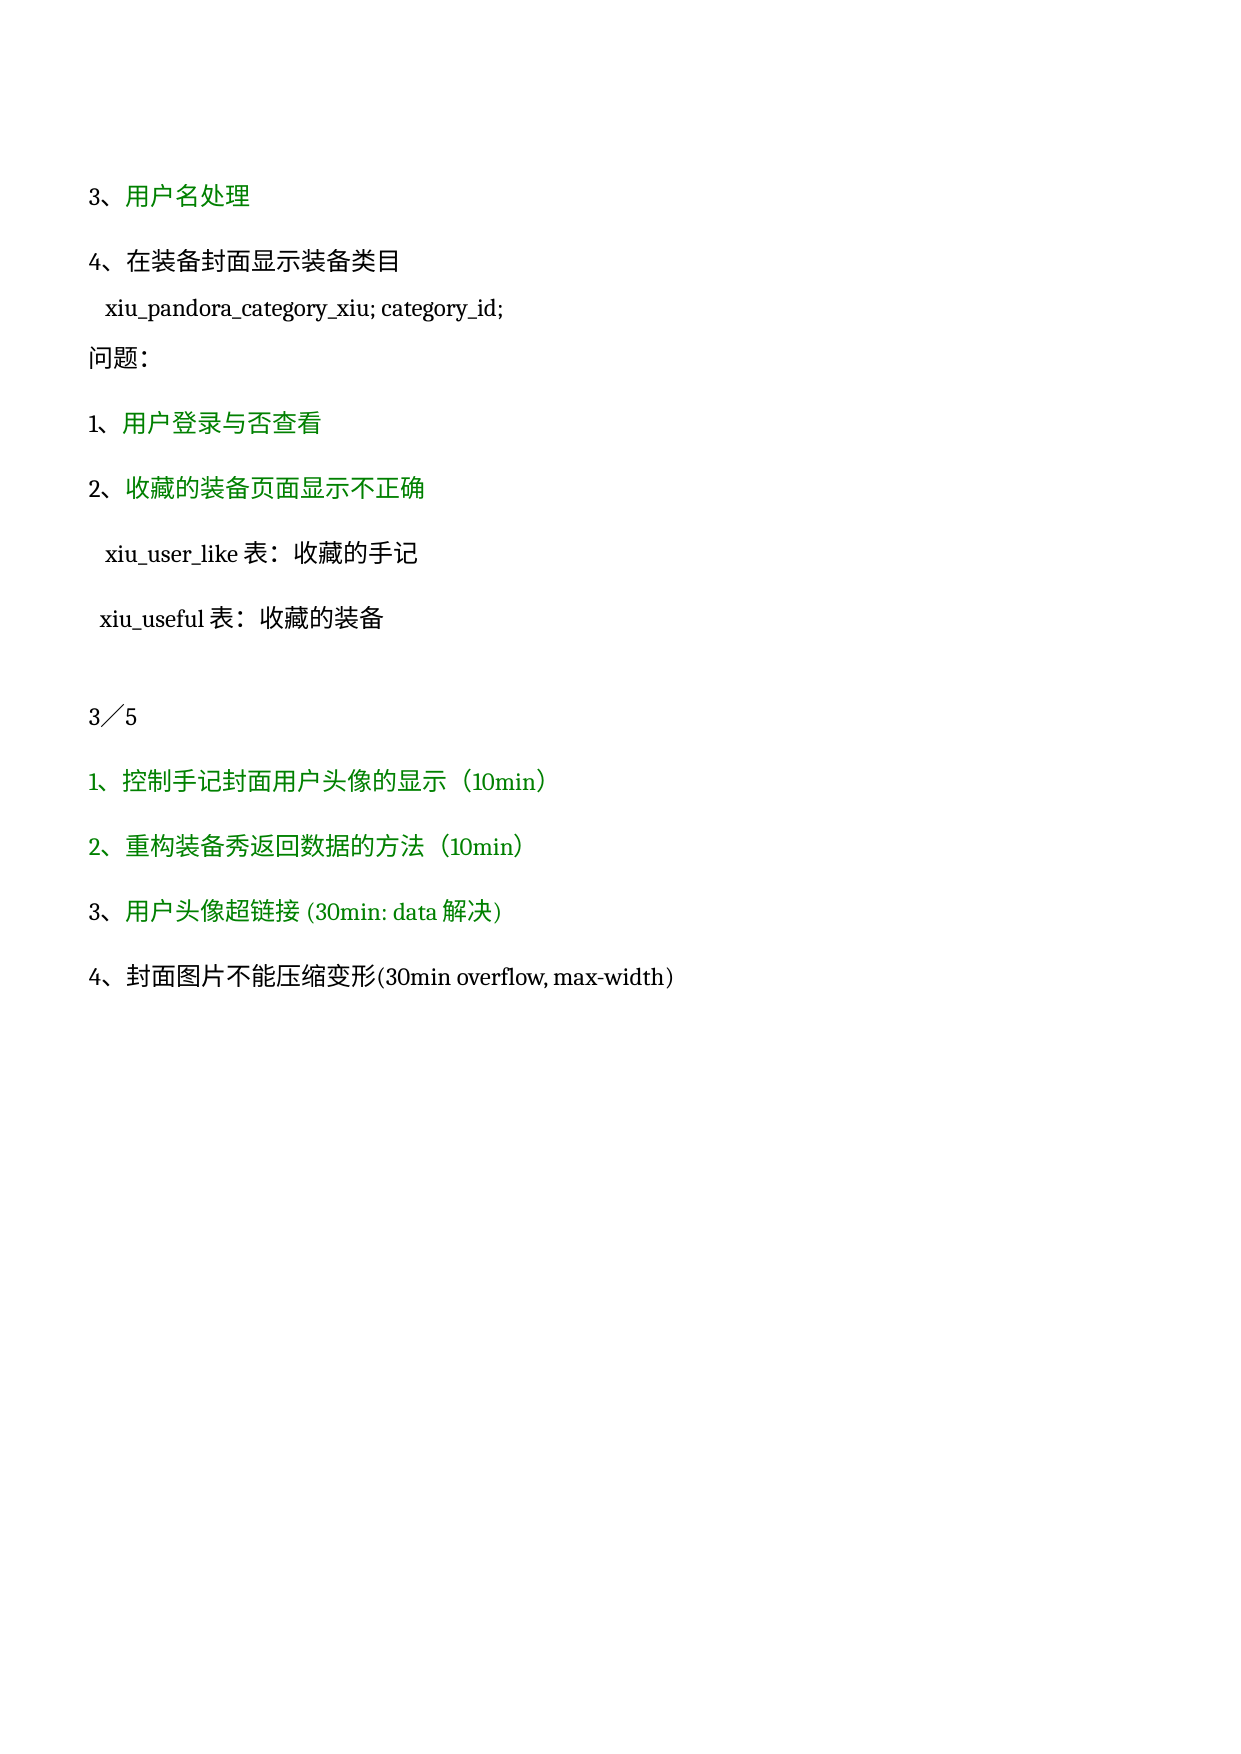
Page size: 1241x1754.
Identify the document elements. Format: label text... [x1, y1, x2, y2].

text 2、收藏的装备页面显示不正确 [89, 454, 1197, 519]
text 1、控制手记封面用户头像的显示（10min） [89, 747, 1197, 812]
text 4、在装备封面显示装备类目 [89, 227, 1197, 292]
text 1、用户登录与否查看 [89, 389, 1197, 454]
text 3、用户头像超链接 (30min: data解决) [89, 877, 1197, 942]
text xiu_useful表：收藏的装备 [89, 584, 1197, 649]
text xiu_user_like表：收藏的手记 [89, 519, 1197, 584]
text 3／5 [89, 682, 1197, 747]
text 4、封面图片不能压缩变形(30min overflow, max-width) [89, 942, 1197, 1007]
text xiu_pandora_category_xiu; category_id; [89, 292, 1197, 324]
text 2、重构装备秀返回数据的方法（10min） [89, 812, 1197, 877]
text 问题： [89, 324, 1197, 389]
text 3、用户名处理 [89, 162, 1197, 227]
